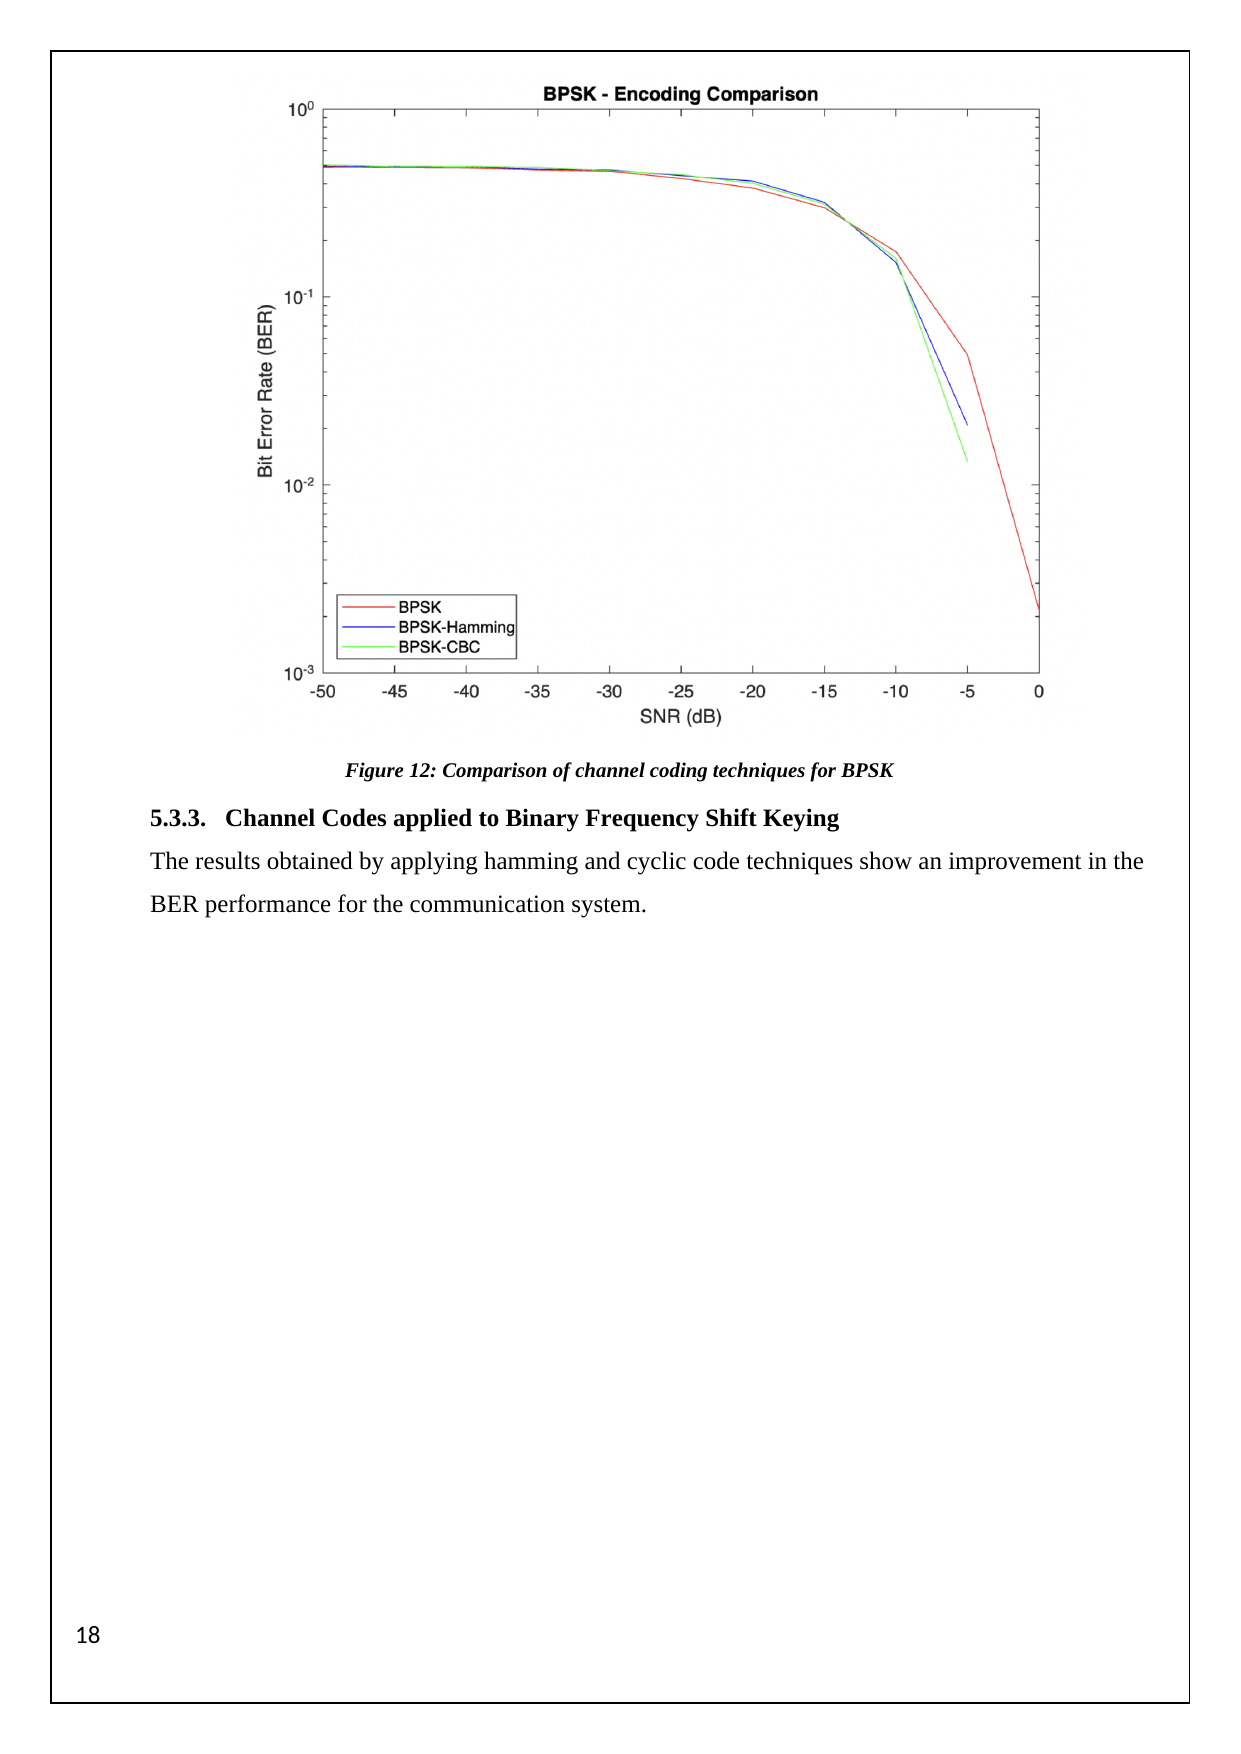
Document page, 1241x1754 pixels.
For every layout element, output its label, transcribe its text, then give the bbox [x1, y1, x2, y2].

picture [229, 75, 1086, 743]
text The results obtained by applying hamming and cyclic code techniques show an improvement in the BER performance for the communication system. [150, 846, 1165, 918]
text Figure 12: Comparison of channel coding techniques for BPSK [75, 758, 1165, 782]
list Channel Codes applied to Binary Frequency Shift Keying [150, 803, 1165, 831]
